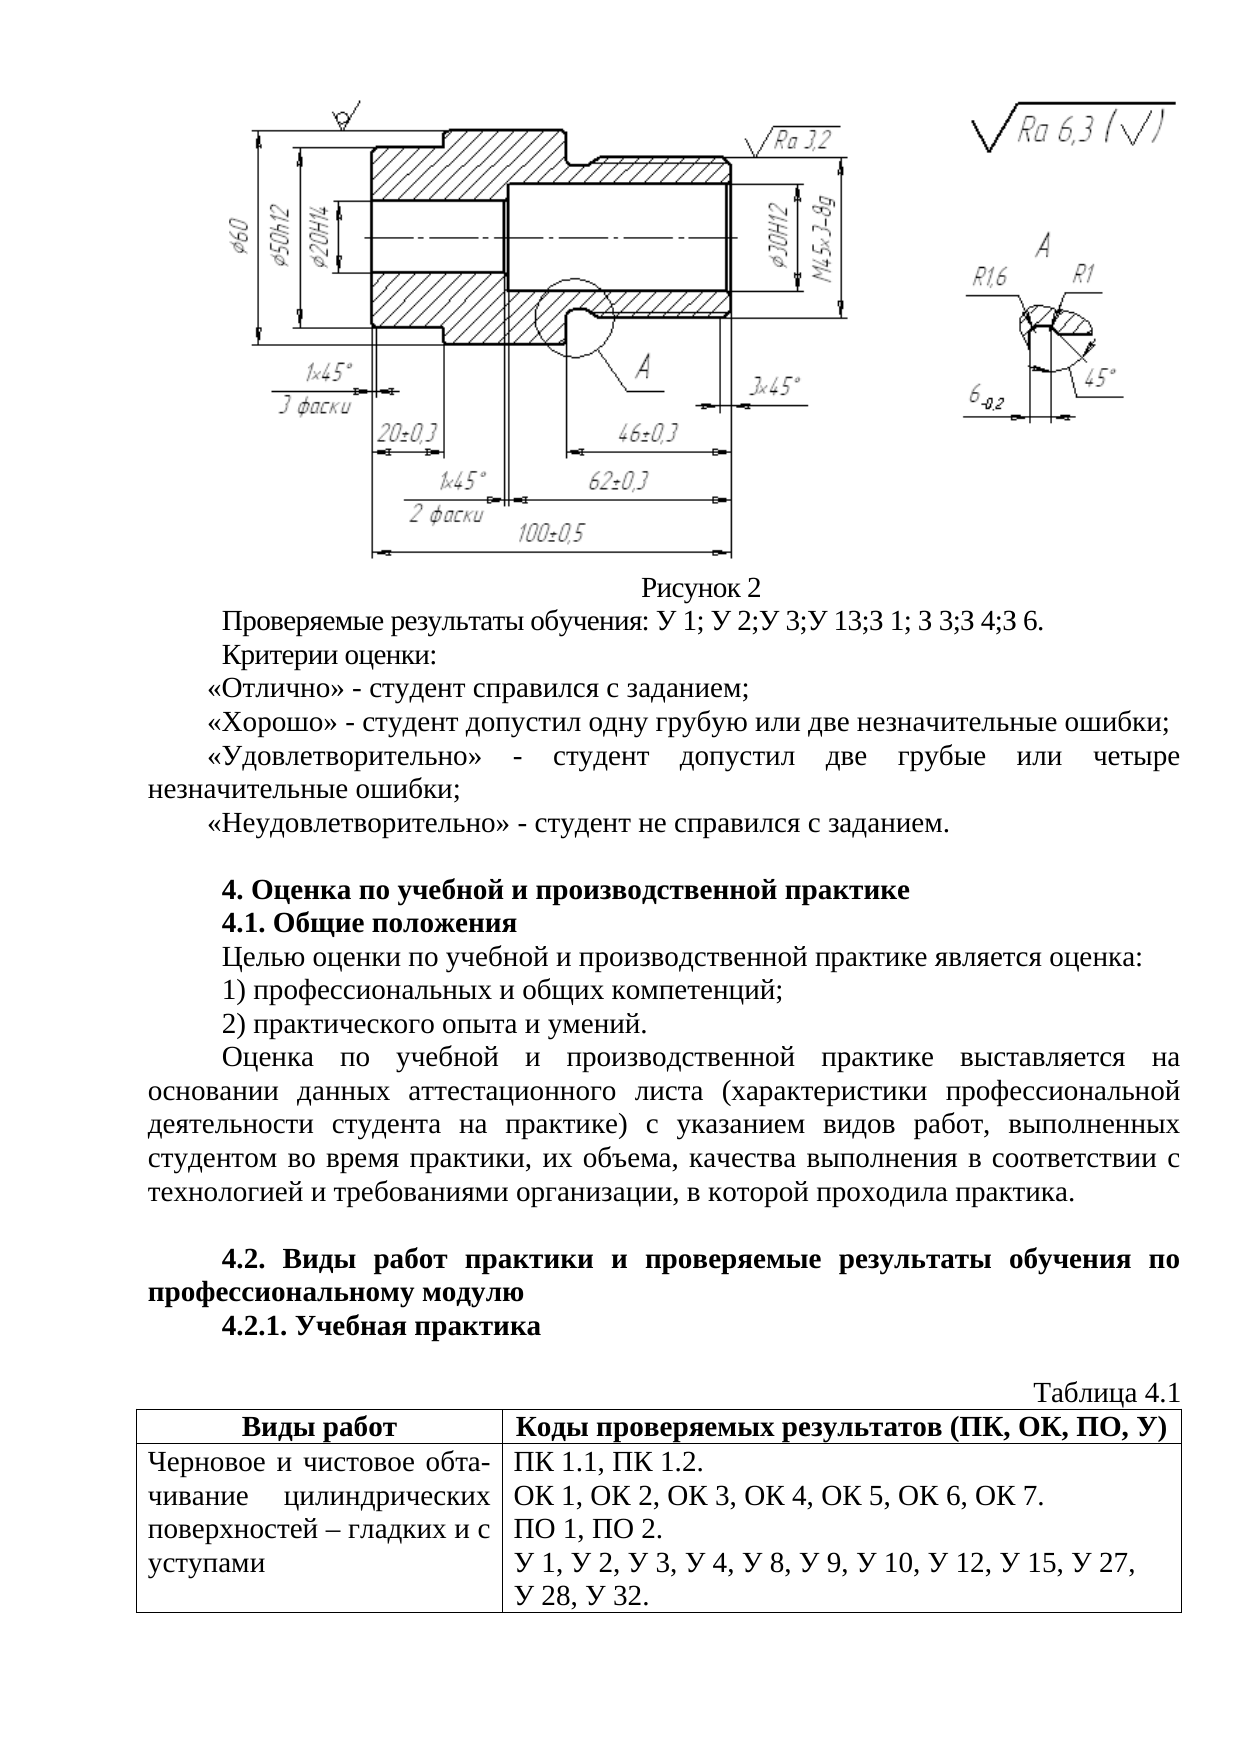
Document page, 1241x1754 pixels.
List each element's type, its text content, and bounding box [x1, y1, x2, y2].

text «Отлично» - студент справился с заданием; [148, 671, 1181, 704]
text Целью оценки по учебной и производственной практике является оценка: [148, 939, 1181, 972]
table_header Коды проверяемых результатов (ПК, ОК, ПО, У) [503, 1410, 1181, 1443]
picture [221, 88, 1183, 570]
text Проверяемые результаты обучения: У 1; У 2;У 3;У 13;З 1; З 3;З 4;З 6. [148, 603, 1181, 637]
text 4.1. Общие положения [148, 905, 1181, 939]
text 4.2. Виды работ практики и проверяемые результаты обучения по профессиональному модулю [148, 1241, 1181, 1308]
text Критерии оценки: [148, 637, 1181, 671]
table_header Виды работ [137, 1410, 502, 1443]
text 4. Оценка по учебной и производственной практике [148, 872, 1181, 905]
table_cell Черновое и чистовое обта-чивание цилиндрических поверхностей – гладких и с уступами [137, 1444, 502, 1612]
text 4.2.1. Учебная практика [148, 1308, 1181, 1341]
text Таблица 4.1 [148, 1375, 1181, 1408]
text Оценка по учебной и производственной практике выставляется на основании данных аттестационного листа (характеристики профессиональной деятельности студента на практике) с указанием видов работ, выполненных студентом во время практики, их объема, качества выполнения в соответствии с технологией и требованиями организации, в которой проходила практика. [148, 1039, 1181, 1207]
text «Хорошо» - студент допустил одну грубую или две незначительные ошибки; [148, 704, 1181, 738]
text «Неудовлетворительно» - студент не справился с заданием. [148, 805, 1181, 838]
text «Удовлетворительно» - студент допустил две грубые или четыре незначительные ошибки; [148, 738, 1181, 805]
text Рисунок 2 [148, 570, 1181, 603]
table_cell ПК 1.1, ПК 1.2. ОК 1, ОК 2, ОК 3, ОК 4, ОК 5, ОК 6, ОК 7. ПО 1, ПО 2. У 1, У 2, У 3, У 4, У 8, У 9, У 10, У 12, У 15, У 27, У 28, У 32. [503, 1444, 1181, 1612]
text 1) профессиональных и общих компетенций; [148, 972, 1181, 1006]
text 2) практического опыта и умений. [148, 1006, 1181, 1039]
